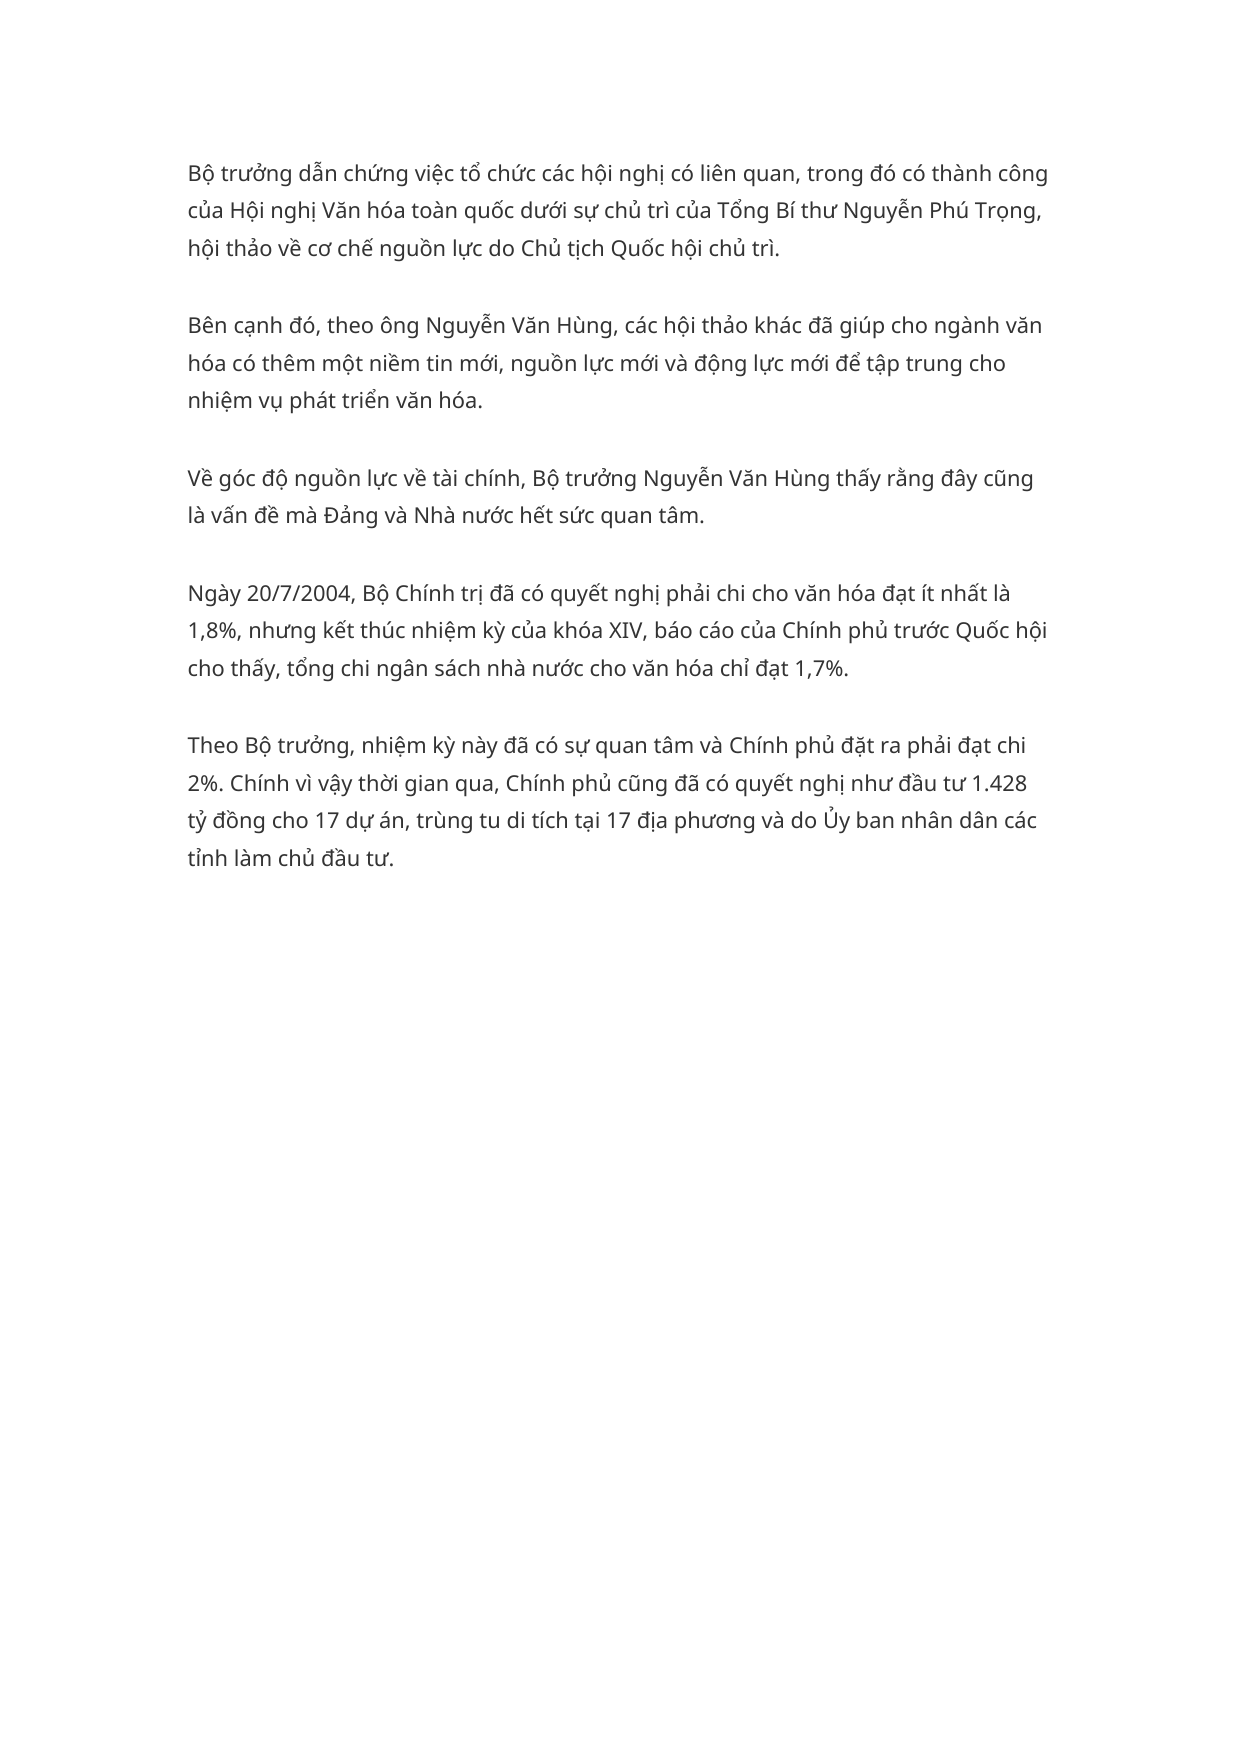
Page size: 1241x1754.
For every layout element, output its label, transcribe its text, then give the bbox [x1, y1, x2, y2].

text Bộ trưởng dẫn chứng việc tổ chức các hội nghị có liên quan, trong đó có thành công của Hội nghị Văn hóa toàn quốc dưới sự chủ trì của Tổng Bí thư Nguyễn Phú Trọng, hội thảo về cơ chế nguồn lực do Chủ tịch Quốc hội chủ trì. [187, 150, 1053, 262]
text Ngày 20/7/2004, Bộ Chính trị đã có quyết nghị phải chi cho văn hóa đạt ít nhất là 1,8%, nhưng kết thúc nhiệm kỳ của khóa XIV, báo cáo của Chính phủ trước Quốc hội cho thấy, tổng chi ngân sách nhà nước cho văn hóa chỉ đạt 1,7%. [187, 570, 1053, 682]
text Bên cạnh đó, theo ông Nguyễn Văn Hùng, các hội thảo khác đã giúp cho ngành văn hóa có thêm một niềm tin mới, nguồn lực mới và động lực mới để tập trung cho nhiệm vụ phát triển văn hóa. [187, 302, 1053, 415]
text Về góc độ nguồn lực về tài chính, Bộ trưởng Nguyễn Văn Hùng thấy rằng đây cũng là vấn đề mà Đảng và Nhà nước hết sức quan tâm. [187, 455, 1053, 530]
text Theo Bộ trưởng, nhiệm kỳ này đã có sự quan tâm và Chính phủ đặt ra phải đạt chi 2%. Chính vì vậy thời gian qua, Chính phủ cũng đã có quyết nghị như đầu tư 1.428 tỷ đồng cho 17 dự án, trùng tu di tích tại 17 địa phương và do Ủy ban nhân dân các tỉnh làm chủ đầu tư. [187, 722, 1053, 872]
